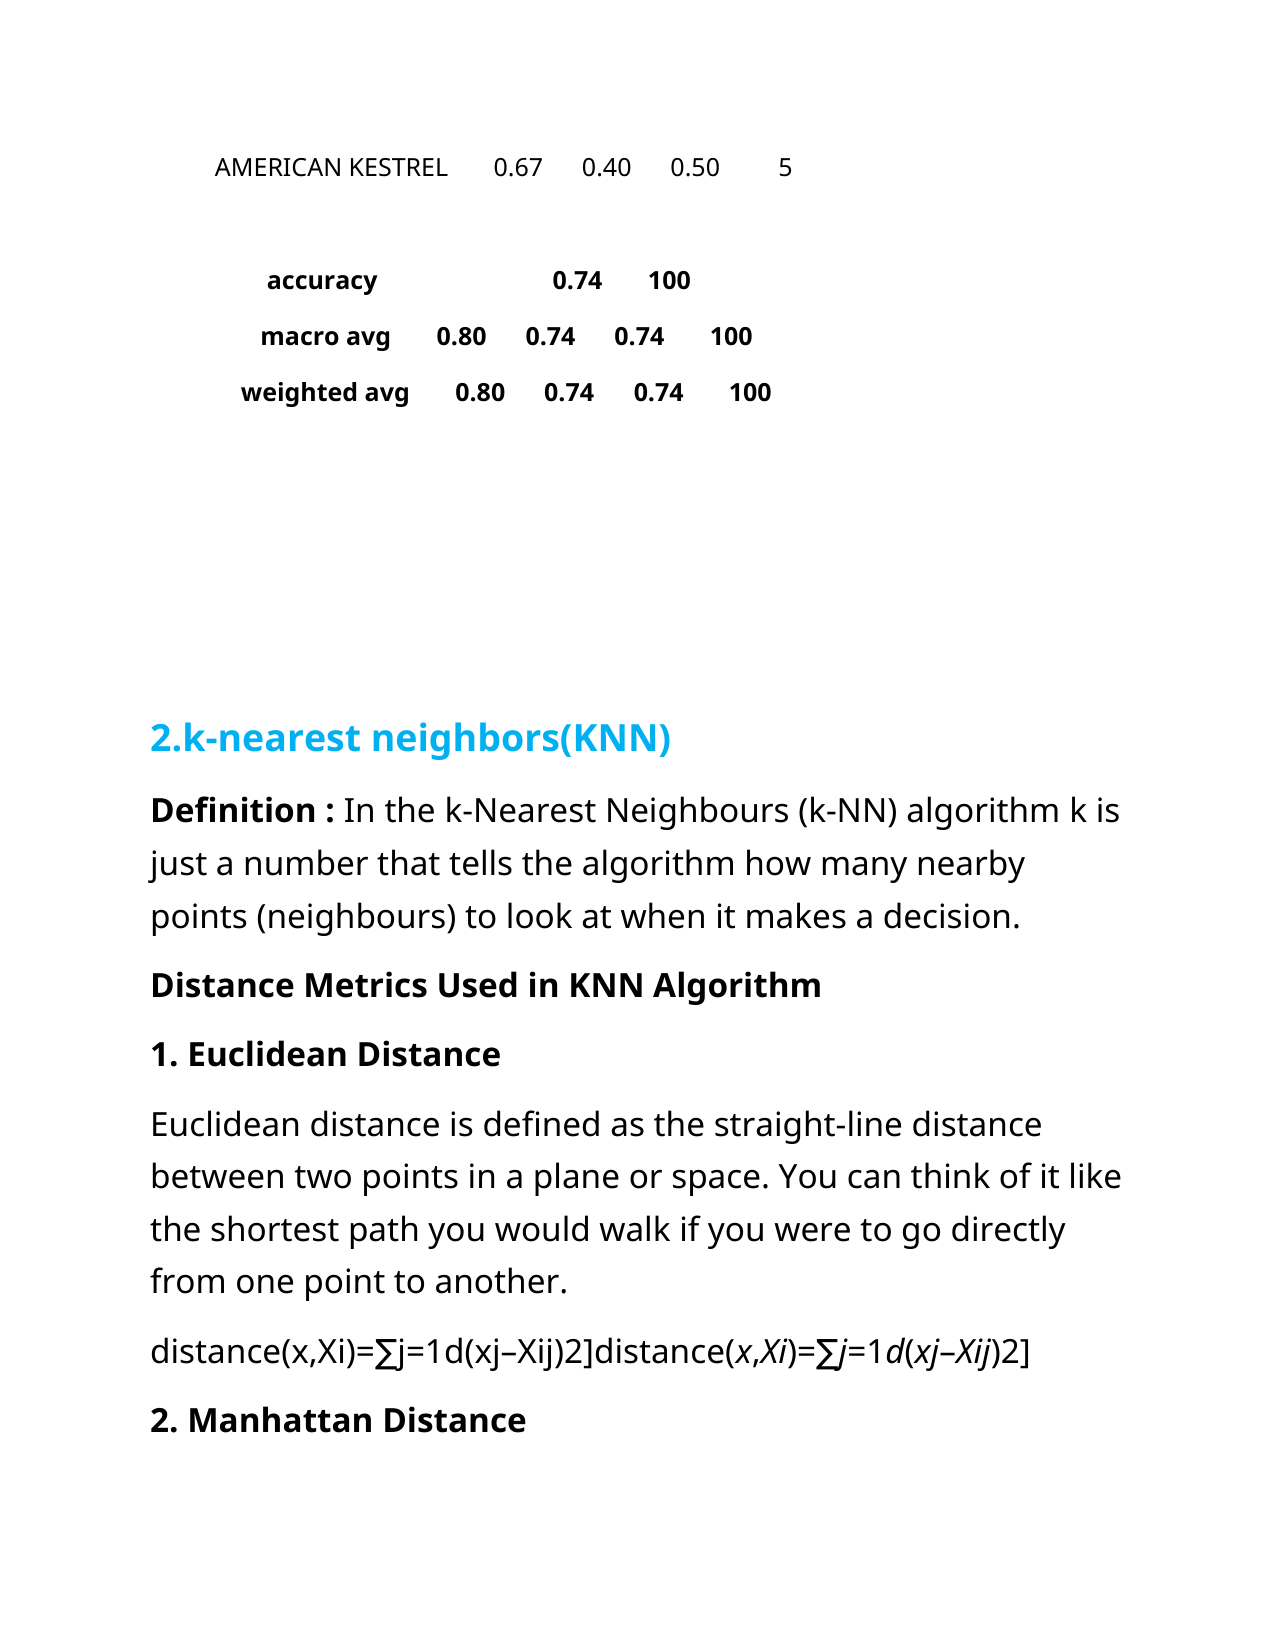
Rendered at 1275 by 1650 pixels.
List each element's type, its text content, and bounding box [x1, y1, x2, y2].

text weighted avg 0.80 0.74 0.74 100 [150, 374, 1125, 409]
text 2. Manhattan Distance [150, 1397, 1125, 1442]
text AMERICAN KESTREL 0.67 0.40 0.50 5 [150, 150, 1125, 184]
text 1. Euclidean Distance [150, 1031, 1125, 1076]
text macro avg 0.80 0.74 0.74 100 [150, 318, 1125, 352]
text distance(x,Xi)=∑j=1d(xj–Xij)2]distance(x,Xi​)=∑j=1d​(xj​–Xij​​)2​] [150, 1327, 1125, 1373]
text Definition : In the k-Nearest Neighbours (k-NN) algorithm k is just a number that tells the algorithm how many nearby points (neighbours) to look at when it makes a decision. [150, 787, 1125, 938]
text Distance Metrics Used in KNN Algorithm [150, 962, 1125, 1007]
text 2.k-nearest neighbors(KNN) [150, 711, 1125, 762]
text accuracy 0.74 100 [150, 262, 1125, 296]
text Euclidean distance is defined as the straight-line distance between two points in a plane or space. You can think of it like the shortest path you would walk if you were to go directly from one point to another. [150, 1100, 1125, 1303]
